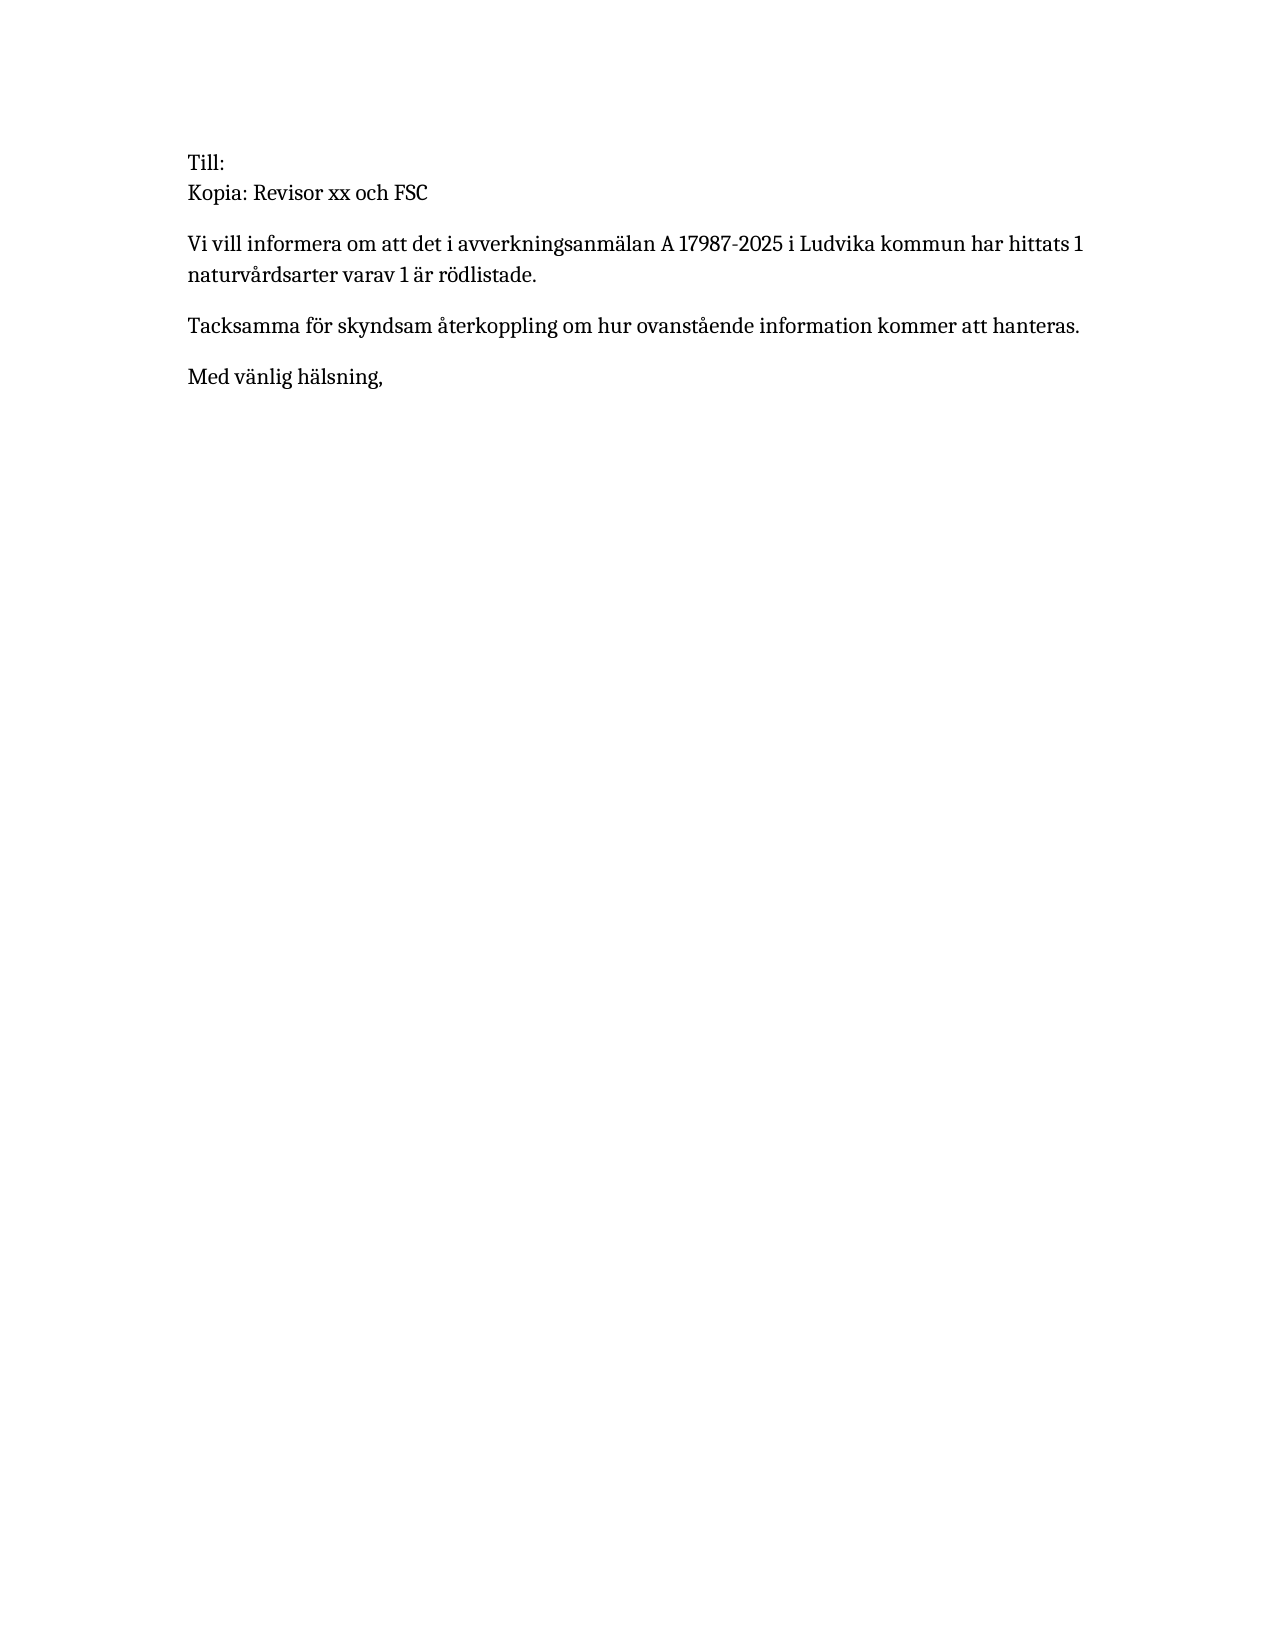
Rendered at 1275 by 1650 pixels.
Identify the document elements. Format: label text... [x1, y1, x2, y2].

text Vi vill informera om att det i avverkningsanmälan A 17987-2025 i Ludvika kommun har hittats 1 naturvårdsarter varav 1 är rödlistade. [187, 231, 1087, 288]
text Tacksamma för skyndsam återkoppling om hur ovanstående information kommer att hanteras. [187, 312, 1087, 339]
text Med vänlig hälsning, [187, 363, 1087, 420]
text Till: Kopia: Revisor xx och FSC [187, 150, 1087, 207]
